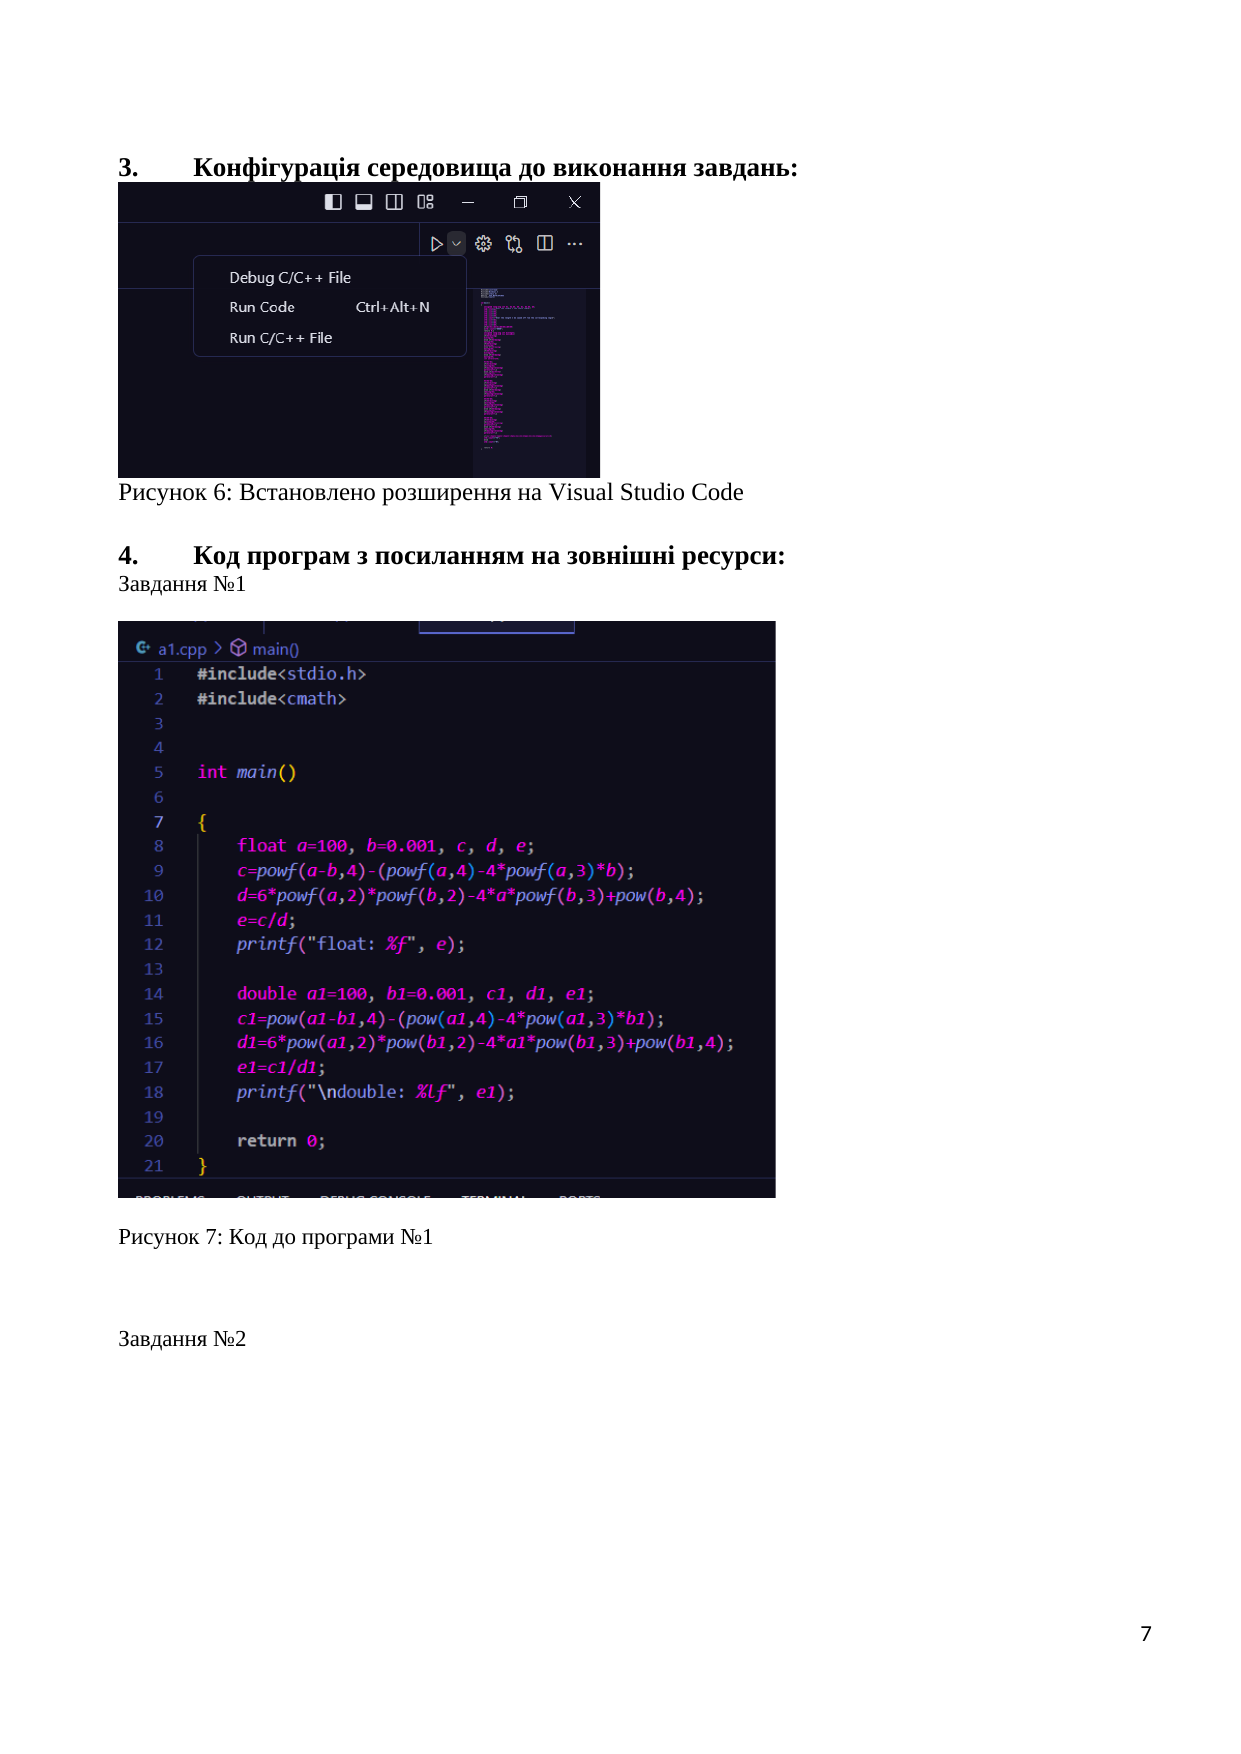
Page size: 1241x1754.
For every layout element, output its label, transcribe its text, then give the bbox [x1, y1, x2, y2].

picture [118, 621, 776, 1198]
text Рисунок 6: Встановлено розширення на Visual Studio Code [118, 477, 1152, 506]
text Завдання №2 [118, 1325, 1152, 1351]
subtitle 3. Конфігурація середовища до виконання завдань: [118, 151, 1152, 182]
subtitle 4. Код програм з посиланням на зовнішні ресурси: [118, 539, 1152, 570]
picture [118, 182, 601, 478]
text Завдання №1 [118, 570, 1152, 597]
text Рисунок 7: Код до програми №1 [118, 1223, 1152, 1249]
